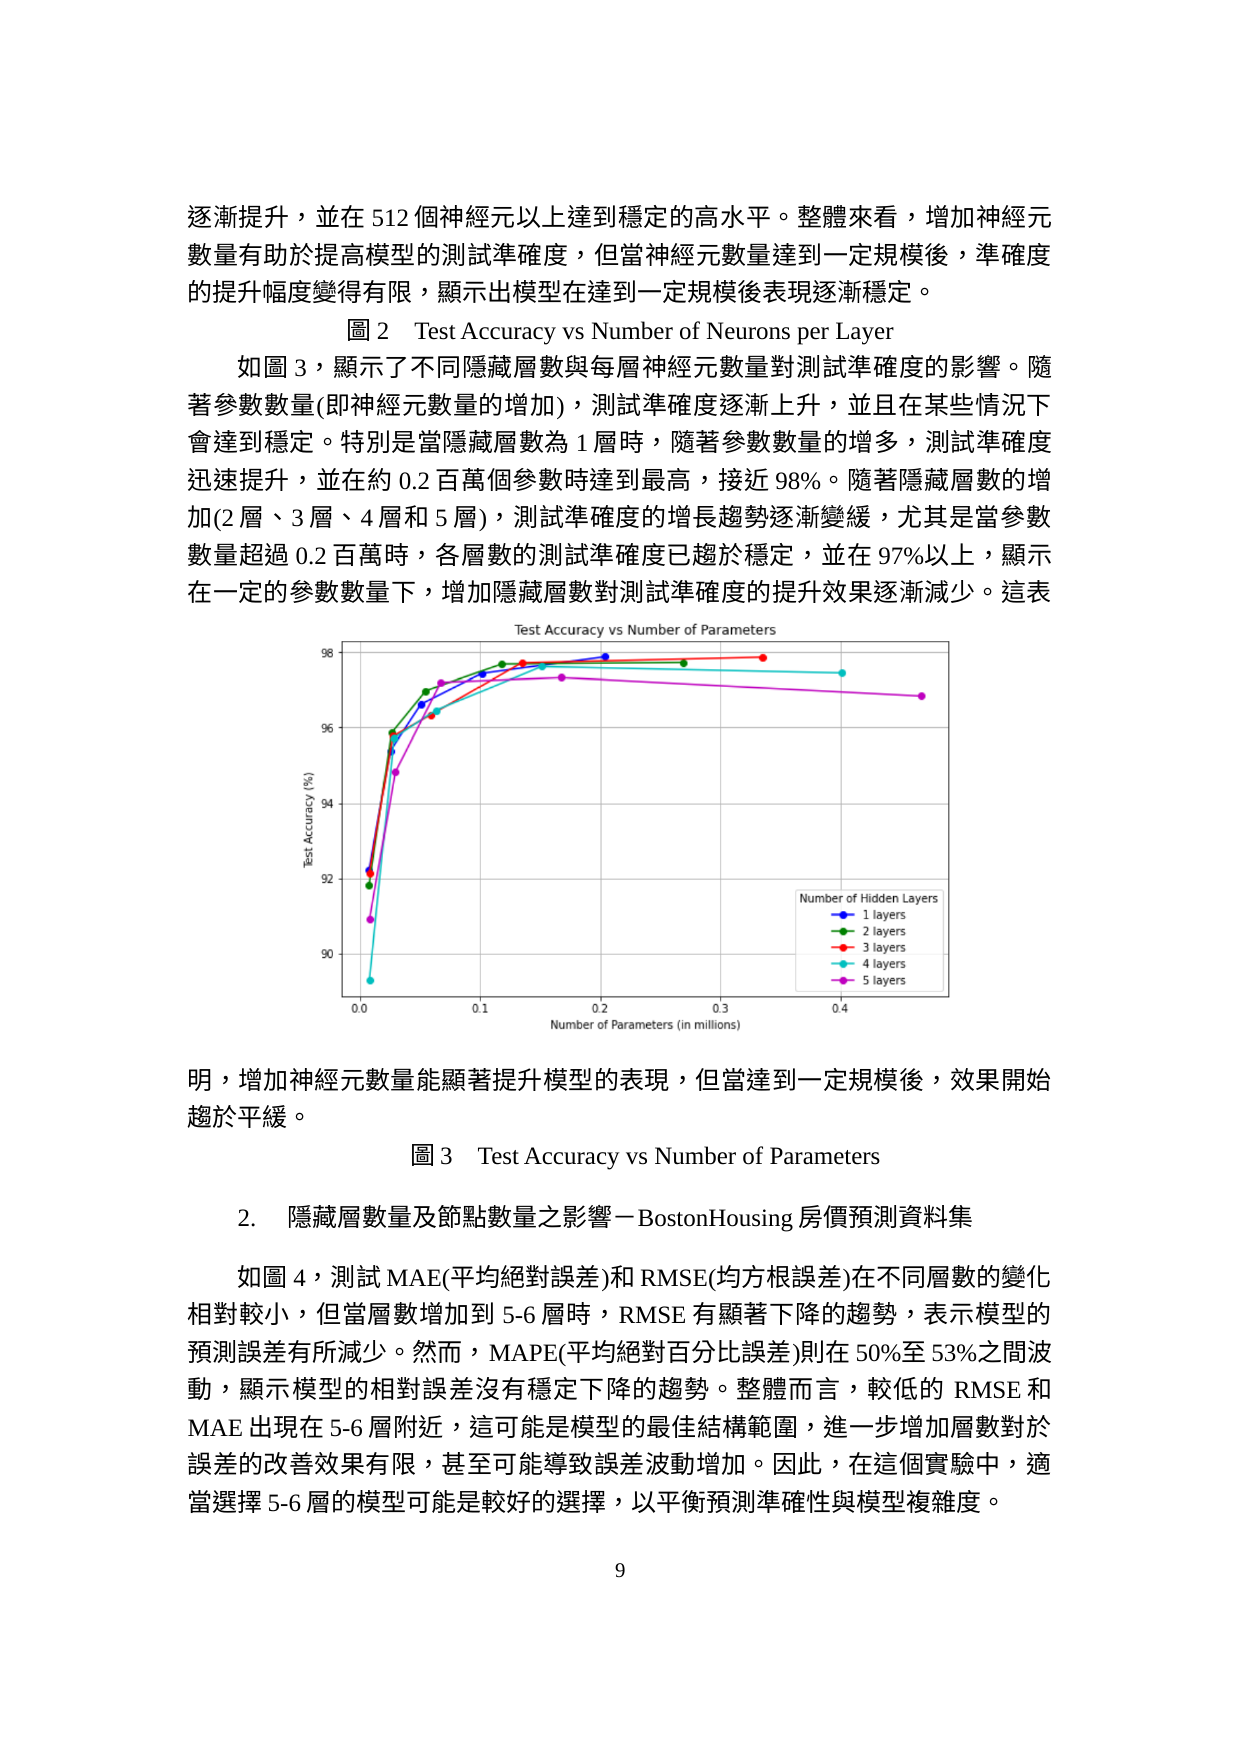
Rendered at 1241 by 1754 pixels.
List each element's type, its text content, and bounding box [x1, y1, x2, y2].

list 隱藏層數量及節點數量之影響－BostonHousing房價預測資料集 [237, 1197, 1053, 1234]
text 圖3 Test Accuracy vs Number of Parameters [187, 1134, 1053, 1172]
text 如圖4，測試MAE(平均絕對誤差)和RMSE(均方根誤差)在不同層數的變化相對較小，但當層數增加到5-6層時，RMSE有顯著下降的趨勢，表示模型的預測誤差有所減少。然而，MAPE(平均絕對百分比誤差)則在50%至53%之間波動，顯示模型的相對誤差沒有穩定下降的趨勢。整體而言，較低的RMSE和MAE出現在5-6層附近，這可能是模型的最佳結構範圍，進一步增加層數對於誤差的改善效果有限，甚至可能導致誤差波動增加。因此，在這個實驗中，適當選擇5-6層的模型可能是較好的選擇，以平衡預測準確性與模型複雜度。 [187, 1257, 1053, 1519]
picture [288, 620, 953, 1034]
text 圖2 Test Accuracy vs Number of Neurons per Layer [187, 309, 1053, 347]
